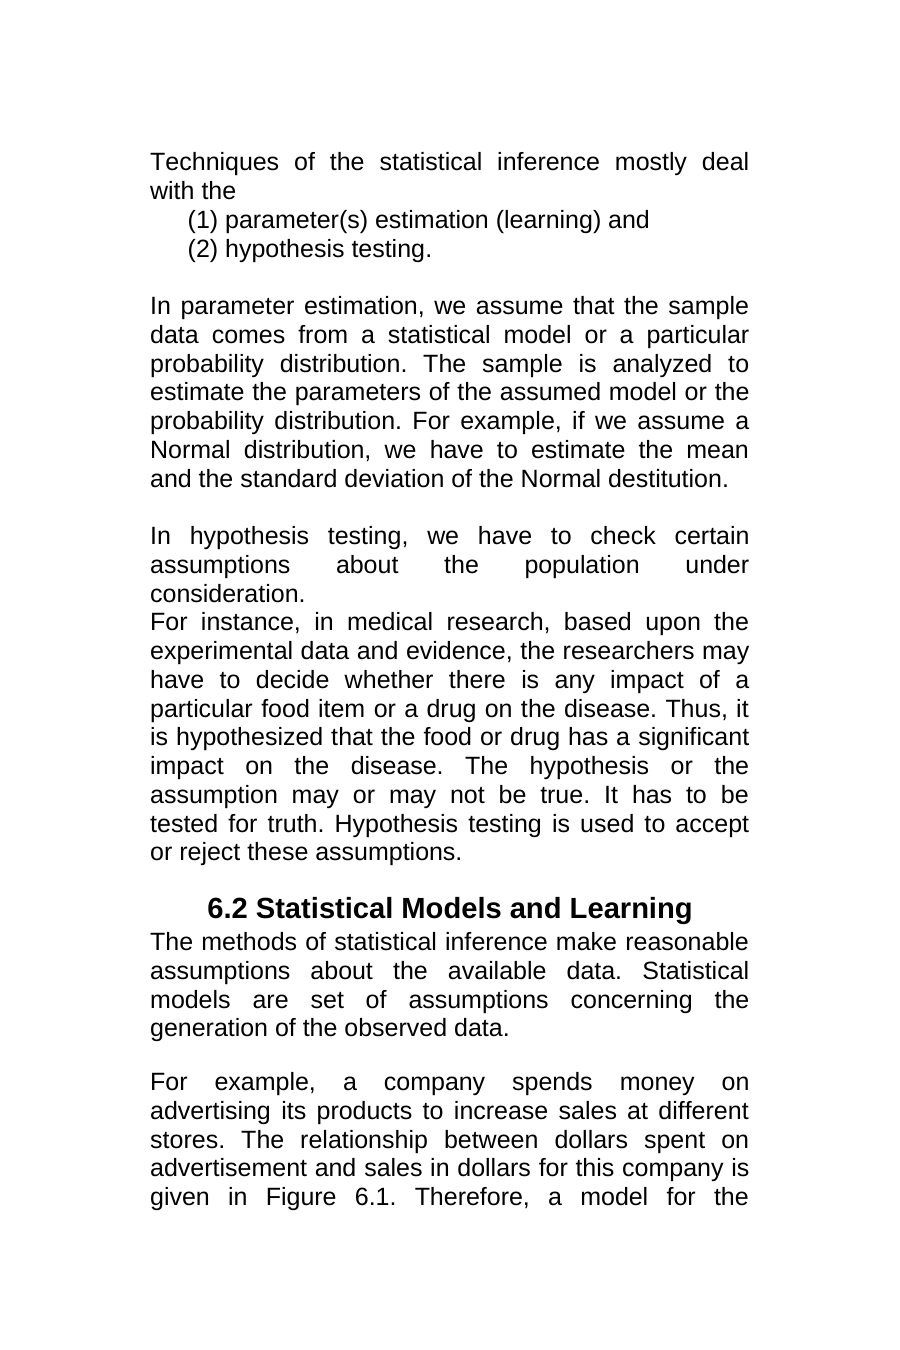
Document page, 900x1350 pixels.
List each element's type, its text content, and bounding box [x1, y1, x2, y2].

text In hypothesis testing, we have to check certain assumptions about the population under consideration. [150, 521, 750, 607]
subtitle 6.2 Statistical Models and Learning [150, 891, 750, 924]
list parameter(s) estimation (learning) and [187, 205, 750, 233]
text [150, 1067, 750, 1211]
text In parameter estimation, we assume that the sample data comes from a statistical model or a particular probability distribution. The sample is analyzed to estimate the parameters of the assumed model or the probability distribution. For example, if we assume a Normal distribution, we have to estimate the mean and the standard deviation of the Normal destitution. [150, 291, 750, 492]
list hypothesis testing. [187, 233, 750, 262]
text The methods of statistical inference make reasonable assumptions about the available data. Statistical models are set of assumptions concerning the generation of the observed data. [150, 927, 750, 1042]
text For instance, in medical research, based upon the experimental data and evidence, the researchers may have to decide whether there is any impact of a particular food item or a drug on the disease. Thus, it is hypothesized that the food or drug has a significant impact on the disease. The hypothesis or the assumption may or may not be true. It has to be tested for truth. Hypothesis testing is used to accept or reject these assumptions. [150, 607, 750, 866]
text Techniques of the statistical inference mostly deal with the [150, 147, 750, 205]
